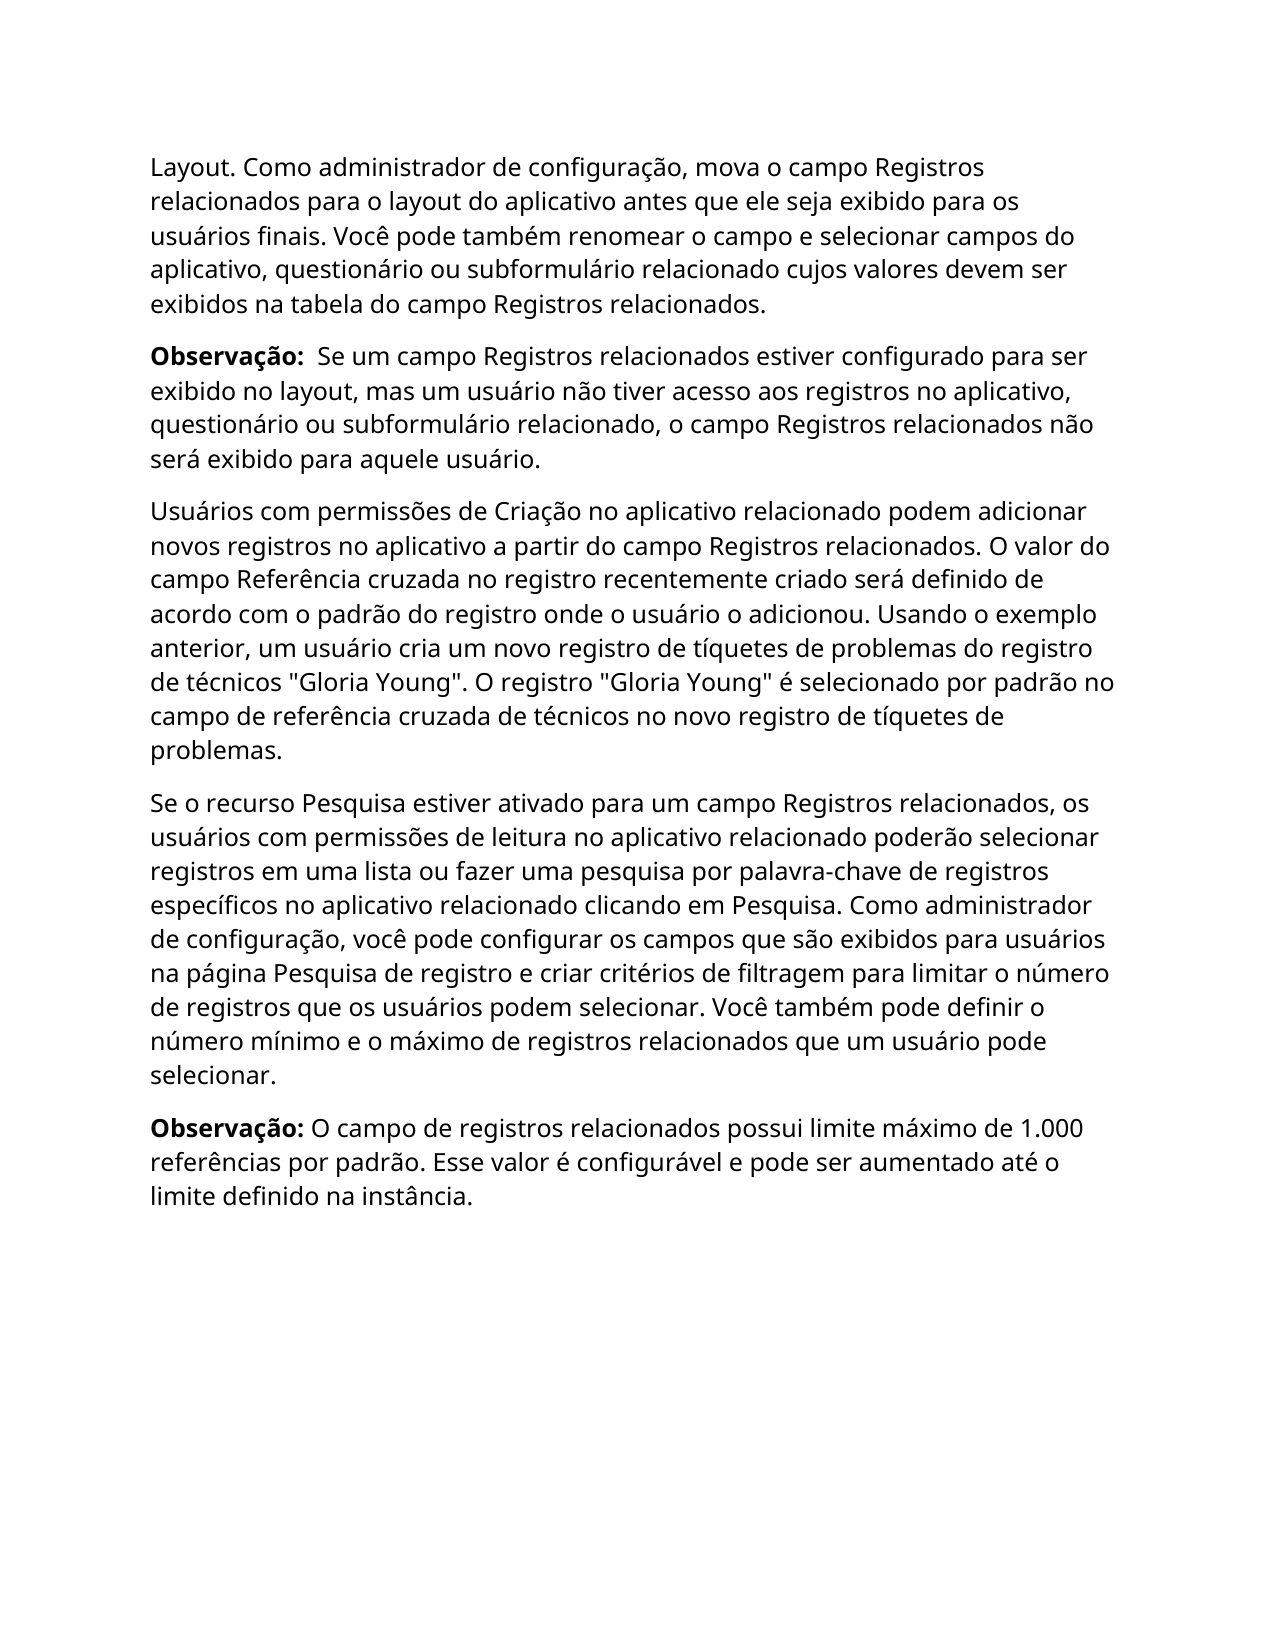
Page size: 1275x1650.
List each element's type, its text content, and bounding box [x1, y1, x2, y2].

text Se o recurso Pesquisa estiver ativado para um campo Registros relacionados, os usuários com permissões de leitura no aplicativo relacionado poderão selecionar registros em uma lista ou fazer uma pesquisa por palavra-chave de registros específicos no aplicativo relacionado clicando em Pesquisa. Como administrador de configuração, você pode configurar os campos que são exibidos para usuários na página Pesquisa de registro e criar critérios de filtragem para limitar o número de registros que os usuários podem selecionar. Você também pode definir o número mínimo e o máximo de registros relacionados que um usuário pode selecionar. [150, 785, 1125, 1092]
text Observação: Se um campo Registros relacionados estiver configurado para ser exibido no layout, mas um usuário não tiver acesso aos registros no aplicativo, questionário ou subformulário relacionado, o campo Registros relacionados não será exibido para aquele usuário. [150, 339, 1125, 475]
text Observação: O campo de registros relacionados possui limite máximo de 1.000 referências por padrão. Esse valor é configurável e pode ser aumentado até o limite definido na instância. [150, 1111, 1125, 1213]
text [150, 150, 1125, 320]
text Usuários com permissões de Criação no aplicativo relacionado podem adicionar novos registros no aplicativo a partir do campo Registros relacionados. O valor do campo Referência cruzada no registro recentemente criado será definido de acordo com o padrão do registro onde o usuário o adicionou. Usando o exemplo anterior, um usuário cria um novo registro de tíquetes de problemas do registro de técnicos "Gloria Young". O registro "Gloria Young" é selecionado por padrão no campo de referência cruzada de técnicos no novo registro de tíquetes de problemas. [150, 494, 1125, 767]
